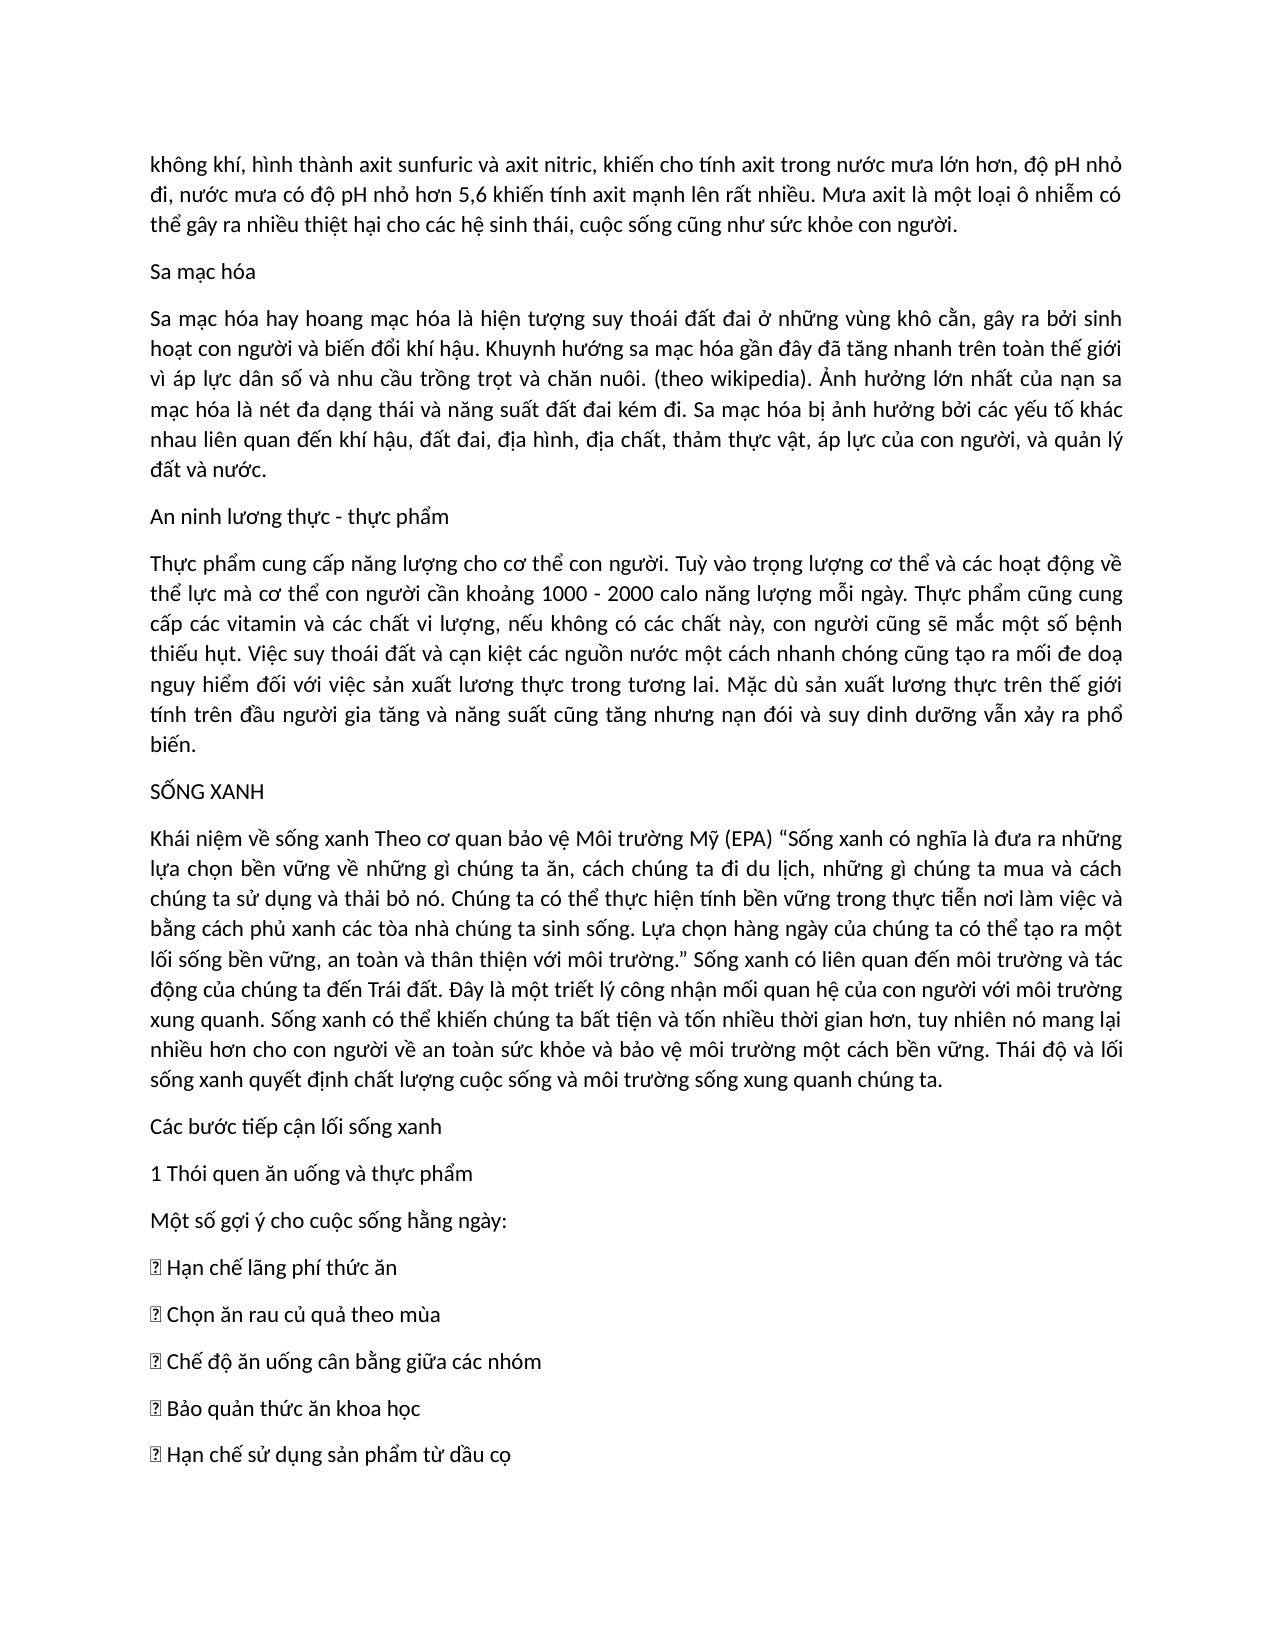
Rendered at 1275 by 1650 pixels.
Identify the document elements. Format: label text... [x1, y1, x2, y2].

text  Chế độ ăn uống cân bằng giữa các nhóm [150, 1347, 1125, 1375]
text  Bảo quản thức ăn khoa học [150, 1394, 1125, 1422]
text Một số gợi ý cho cuộc sống hằng ngày: [150, 1206, 1125, 1234]
text  Hạn chế sử dụng sản phẩm từ dầu cọ [150, 1441, 1125, 1469]
text Thực phẩm cung cấp năng lượng cho cơ thể con người. Tuỳ vào trọng lượng cơ thể và các hoạt động về thể lực mà cơ thể con người cần khoảng 1000 - 2000 calo năng lượng mỗi ngày. Thực phẩm cũng cung cấp các vitamin và các chất vi lượng, nếu không có các chất này, con người cũng sẽ mắc một số bệnh thiếu hụt. Việc suy thoái đất và cạn kiệt các nguồn nước một cách nhanh chóng cũng tạo ra mối đe doạ nguy hiểm đối với việc sản xuất lương thực trong tương lai. Mặc dù sản xuất lương thực trên thế giới tính trên đầu người gia tăng và năng suất cũng tăng nhưng nạn đói và suy dinh dưỡng vẫn xảy ra phổ biến. [150, 549, 1125, 758]
text Khái niệm về sống xanh Theo cơ quan bảo vệ Môi trường Mỹ (EPA) “Sống xanh có nghĩa là đưa ra những lựa chọn bền vững về những gì chúng ta ăn, cách chúng ta đi du lịch, những gì chúng ta mua và cách chúng ta sử dụng và thải bỏ nó. Chúng ta có thể thực hiện tính bền vững trong thực tiễn nơi làm việc và bằng cách phủ xanh các tòa nhà chúng ta sinh sống. Lựa chọn hàng ngày của chúng ta có thể tạo ra một lối sống bền vững, an toàn và thân thiện với môi trường.” Sống xanh có liên quan đến môi trường và tác động của chúng ta đến Trái đất. Đây là một triết lý công nhận mối quan hệ của con người với môi trường xung quanh. Sống xanh có thể khiến chúng ta bất tiện và tốn nhiều thời gian hơn, tuy nhiên nó mang lại nhiều hơn cho con người về an toàn sức khỏe và bảo vệ môi trường một cách bền vững. Thái độ và lối sống xanh quyết định chất lượng cuộc sống và môi trường sống xung quanh chúng ta. [150, 824, 1125, 1094]
text Sa mạc hóa [150, 257, 1125, 285]
text  Hạn chế lãng phí thức ăn [150, 1253, 1125, 1281]
text Các bước tiếp cận lối sống xanh [150, 1112, 1125, 1141]
text An ninh lương thực - thực phẩm [150, 502, 1125, 530]
text Sa mạc hóa hay hoang mạc hóa là hiện tượng suy thoái đất đai ở những vùng khô cằn, gây ra bởi sinh hoạt con người và biến đổi khí hậu. Khuynh hướng sa mạc hóa gần đây đã tăng nhanh trên toàn thế giới vì áp lực dân số và nhu cầu trồng trọt và chăn nuôi. (theo wikipedia). Ảnh hưởng lớn nhất của nạn sa mạc hóa là nét đa dạng thái và năng suất đất đai kém đi. Sa mạc hóa bị ảnh hưởng bởi các yếu tố khác nhau liên quan đến khí hậu, đất đai, địa hình, địa chất, thảm thực vật, áp lực của con người, và quản lý đất và nước. [150, 304, 1125, 483]
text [150, 150, 1125, 238]
text 1 Thói quen ăn uống và thực phẩm [150, 1159, 1125, 1187]
text  Chọn ăn rau củ quả theo mùa [150, 1300, 1125, 1328]
text SỐNG XANH [150, 777, 1125, 805]
